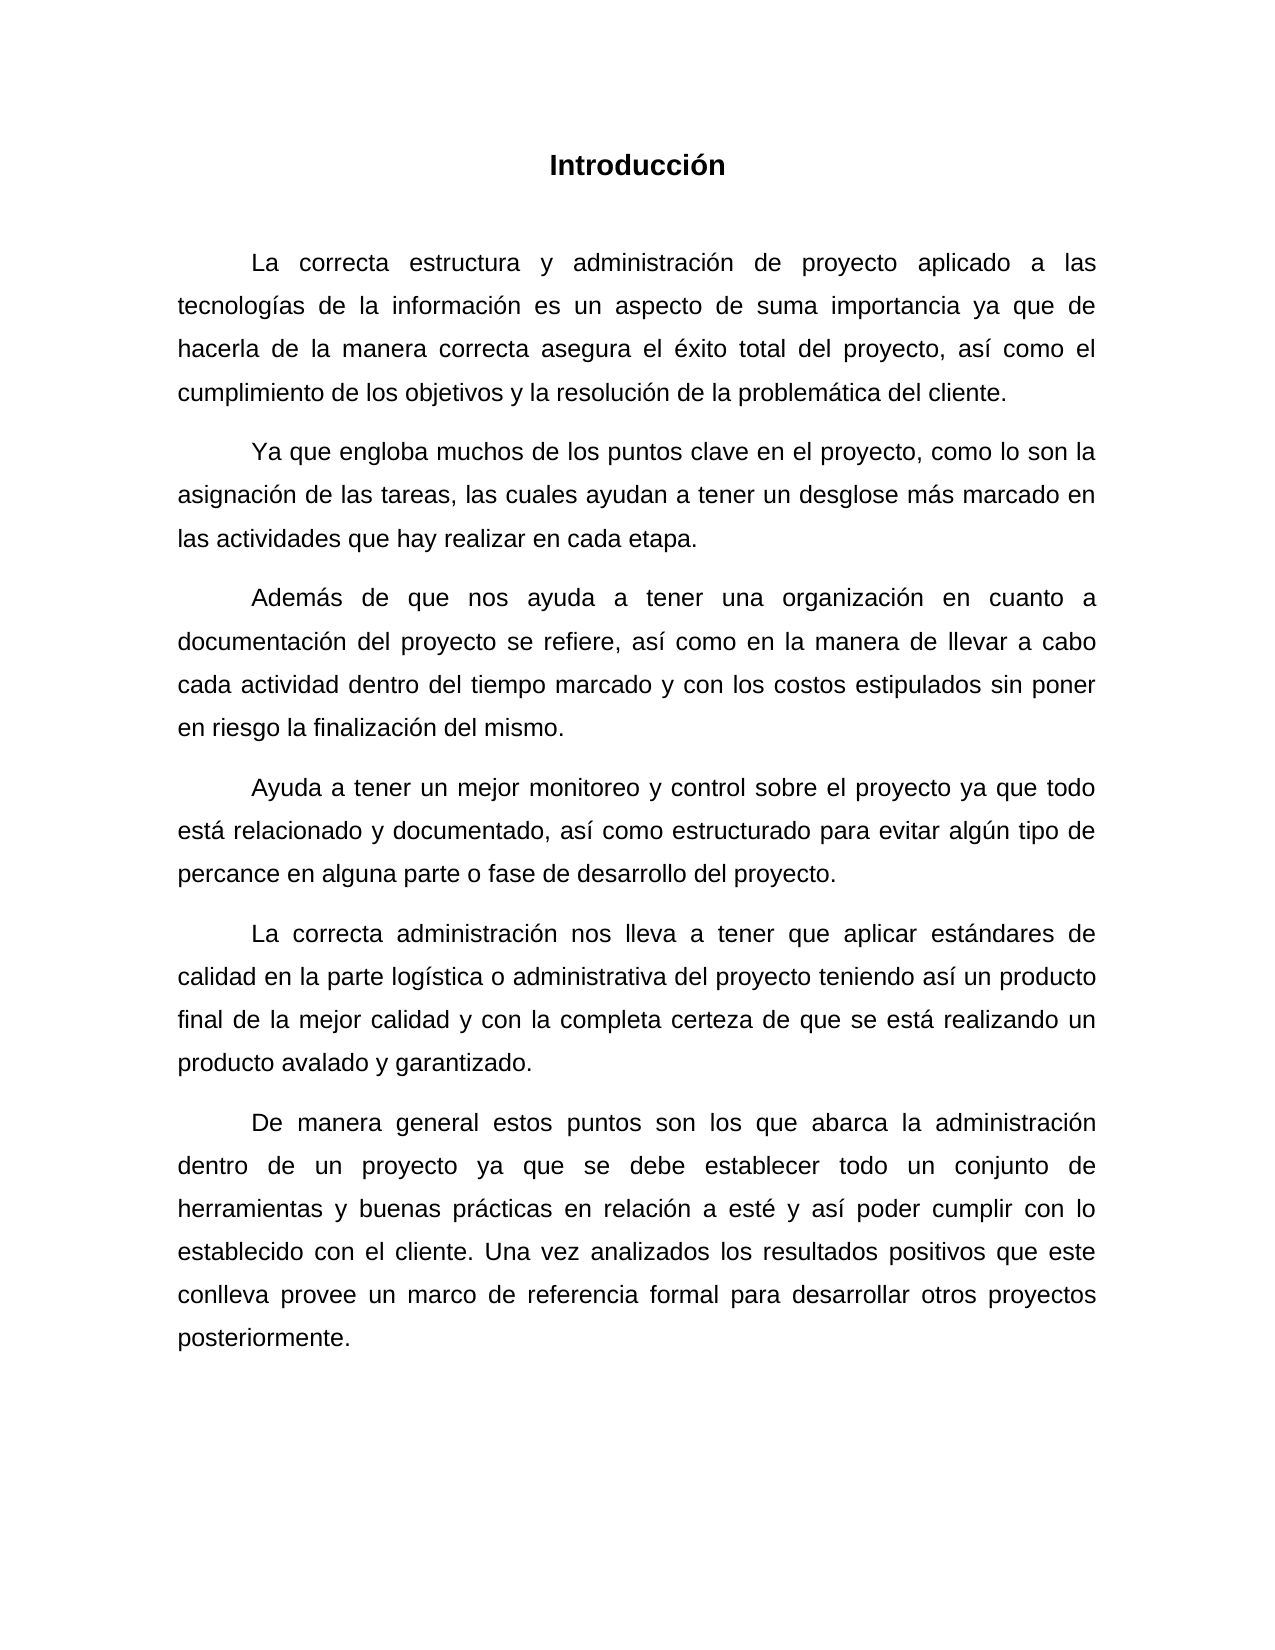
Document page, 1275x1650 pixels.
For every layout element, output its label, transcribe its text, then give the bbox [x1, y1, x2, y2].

text De manera general estos puntos son los que abarca la administración dentro de un proyecto ya que se debe establecer todo un conjunto de herramientas y buenas prácticas en relación a esté y así poder cumplir con lo establecido con el cliente. Una vez analizados los resultados positivos que este conlleva provee un marco de referencia formal para desarrollar otros proyectos posteriormente. [177, 1108, 1098, 1352]
text Ya que engloba muchos de los puntos clave en el proyecto, como lo son la asignación de las tareas, las cuales ayudan a tener un desglose más marcado en las actividades que hay realizar en cada etapa. [177, 437, 1098, 552]
text Además de que nos ayuda a tener una organización en cuanto a documentación del proyecto se refiere, así como en la manera de llevar a cabo cada actividad dentro del tiempo marcado y con los costos estipulados sin poner en riesgo la finalización del mismo. [177, 583, 1098, 741]
text La correcta estructura y administración de proyecto aplicado a las tecnologías de la información es un aspecto de suma importancia ya que de hacerla de la manera correcta asegura el éxito total del proyecto, así como el cumplimiento de los objetivos y la resolución de la problemática del cliente. [177, 248, 1098, 406]
text La correcta administración nos lleva a tener que aplicar estándares de calidad en la parte logística o administrativa del proyecto teniendo así un producto final de la mejor calidad y con la completa certeza de que se está realizando un producto avalado y garantizado. [177, 918, 1098, 1077]
text Introducción [177, 148, 1098, 181]
text Ayuda a tener un mejor monitoreo y control sobre el proyecto ya que todo está relacionado y documentado, así como estructurado para evitar algún tipo de percance en alguna parte o fase de desarrollo del proyecto. [177, 772, 1098, 887]
